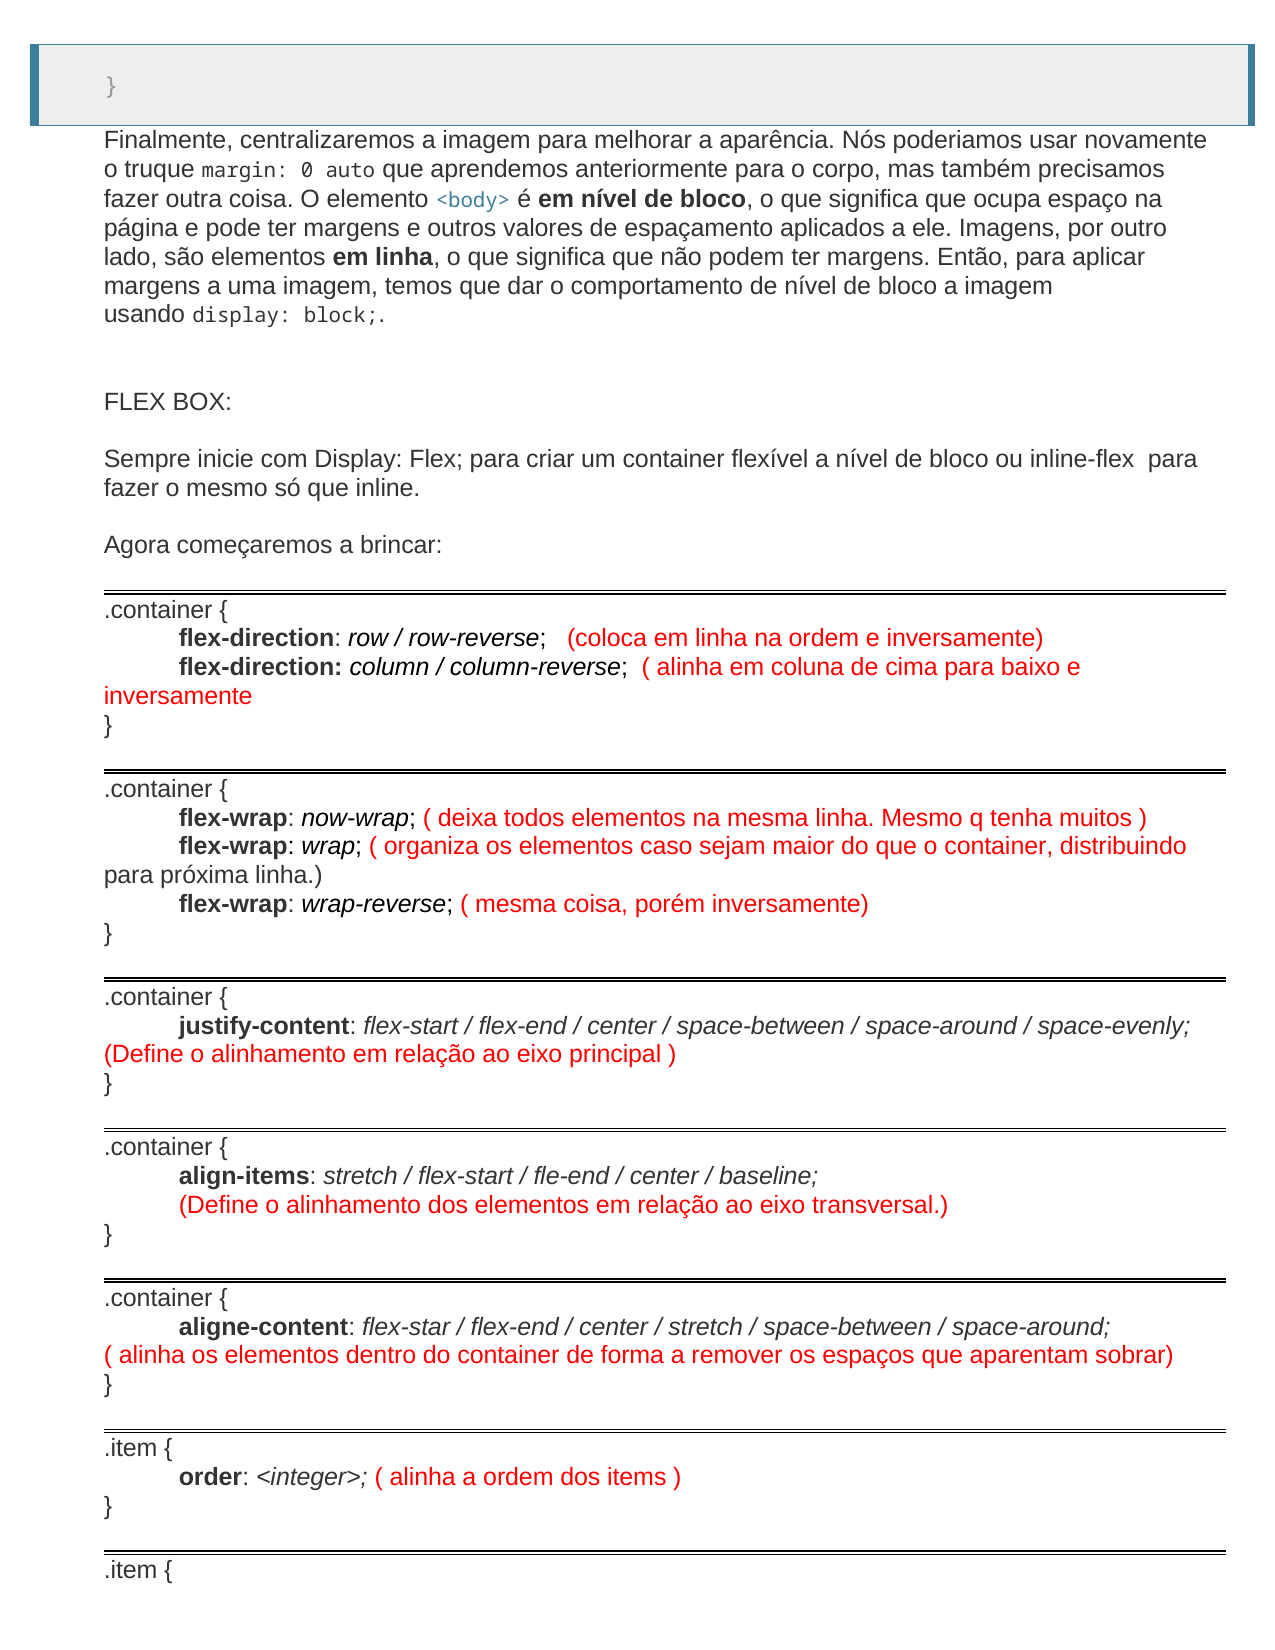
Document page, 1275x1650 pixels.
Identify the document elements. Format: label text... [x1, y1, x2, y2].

text .container { [103, 1283, 1226, 1312]
text .item { [103, 1433, 1226, 1462]
text } [103, 1491, 1226, 1520]
text Finalmente, centralizaremos a imagem para melhorar a aparência. Nós poderiamos usar novamente o truque margin: 0 auto que aprendemos anteriormente para o corpo, mas também precisamos fazer outra coisa. O elemento <body> é em nível de bloco, o que significa que ocupa espaço na página e pode ter margens e outros valores de espaçamento aplicados a ele. Imagens, por outro lado, são elementos em linha, o que significa que não podem ter margens. Então, para aplicar margens a uma imagem, temos que dar o comportamento de nível de bloco a imagem usando display: block;. [103, 126, 1226, 329]
text flex-wrap: now-wrap; ( deixa todos elementos na mesma linha. Mesmo q tenha muitos ) [103, 803, 1226, 831]
text } [103, 709, 1226, 738]
text justify-content: flex-start / flex-end / center / space-between / space-around / space-evenly; [103, 1011, 1226, 1039]
text flex-wrap: wrap-reverse; ( mesma coisa, porém inversamente) [103, 889, 1226, 918]
text order: <integer>; ( alinha a ordem dos items ) [103, 1462, 1226, 1491]
text flex-wrap: wrap; ( organiza os elementos caso sejam maior do que o container, distribuindo para próxima linha.) [103, 831, 1226, 889]
text .container { [103, 594, 1226, 623]
text .container { [103, 982, 1226, 1011]
text } [103, 1369, 1226, 1398]
text } [103, 918, 1226, 946]
text } [39, 45, 1248, 125]
text (Define o alinhamento dos elementos em relação ao eixo transversal.) [103, 1190, 1226, 1219]
text aligne-content: flex-star / flex-end / center / stretch / space-between / space-around; [103, 1312, 1226, 1340]
text ( alinha os elementos dentro do container de forma a remover os espaços que aparentam sobrar) [103, 1340, 1226, 1369]
text } [103, 1068, 1226, 1097]
text .container { [103, 1132, 1226, 1161]
text Sempre inicie com Display: Flex; para criar um container flexível a nível de bloco ou inline-flex para fazer o mesmo só que inline. [103, 444, 1226, 502]
text } [103, 1219, 1226, 1247]
text flex-direction: row / row-reverse; (coloca em linha na ordem e inversamente) [103, 623, 1226, 652]
text .item { [103, 1555, 1226, 1584]
text align-items: stretch / flex-start / fle-end / center / baseline; [103, 1161, 1226, 1190]
text flex-direction: column / column-reverse; ( alinha em coluna de cima para baixo e inversamente [103, 652, 1226, 709]
text (Define o alinhamento em relação ao eixo principal ) [103, 1039, 1226, 1068]
text .container { [103, 774, 1226, 803]
text FLEX BOX: [103, 387, 1226, 415]
text Agora começaremos a brincar: [103, 530, 1226, 559]
